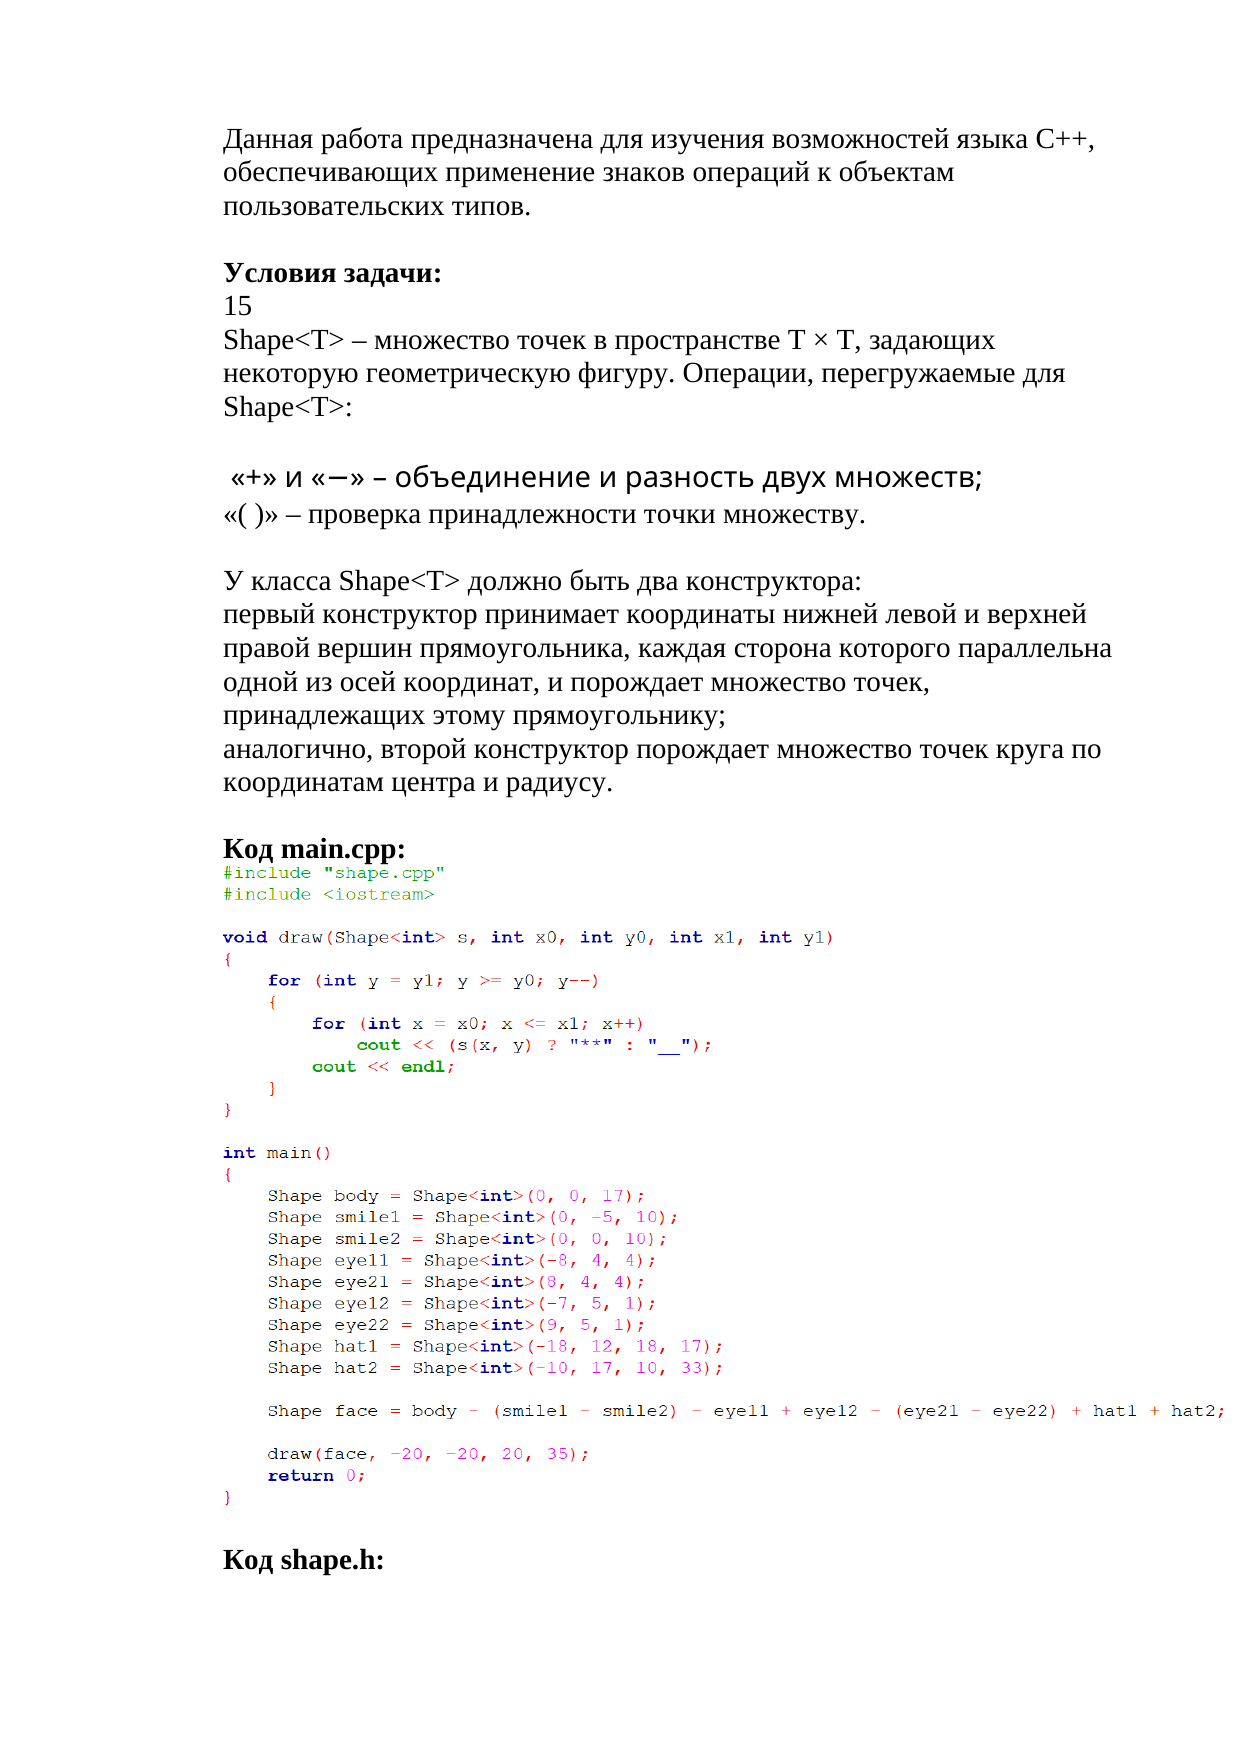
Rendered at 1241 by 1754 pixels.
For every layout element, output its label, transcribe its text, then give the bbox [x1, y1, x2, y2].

picture [222, 865, 1234, 1509]
text первый конструктор принимает координаты нижней левой и верхней правой вершин прямоугольника, каждая сторона которого параллельна одной из осей координат, и порождает множество точек, принадлежащих этому прямоугольнику; [223, 597, 1134, 731]
text «( )» – проверка принадлежности точки множеству. [223, 496, 1134, 529]
text Код shape.h: [223, 1542, 1134, 1576]
text 15 [223, 288, 1134, 322]
text Код main.cpp: [223, 831, 1134, 865]
text Данная работа предназначена для изучения возможностей языка C++, обеспечивающих применение знаков операций к объектам пользовательских типов. [223, 121, 1134, 221]
text У класса Shape<T> должно быть два конструктора: [223, 563, 1134, 597]
text Shape<T> – множество точек в пространстве T × T, задающих некоторую геометрическую фигуру. Операции, перегружаемые для Shape<T>: [223, 322, 1134, 423]
text Условия задачи: [223, 255, 1134, 288]
text «+» и «−» – объединение и разность двух множеств; [223, 456, 1134, 496]
text аналогично, второй конструктор порождает множество точек круга по координатам центра и радиусу. [223, 731, 1134, 798]
